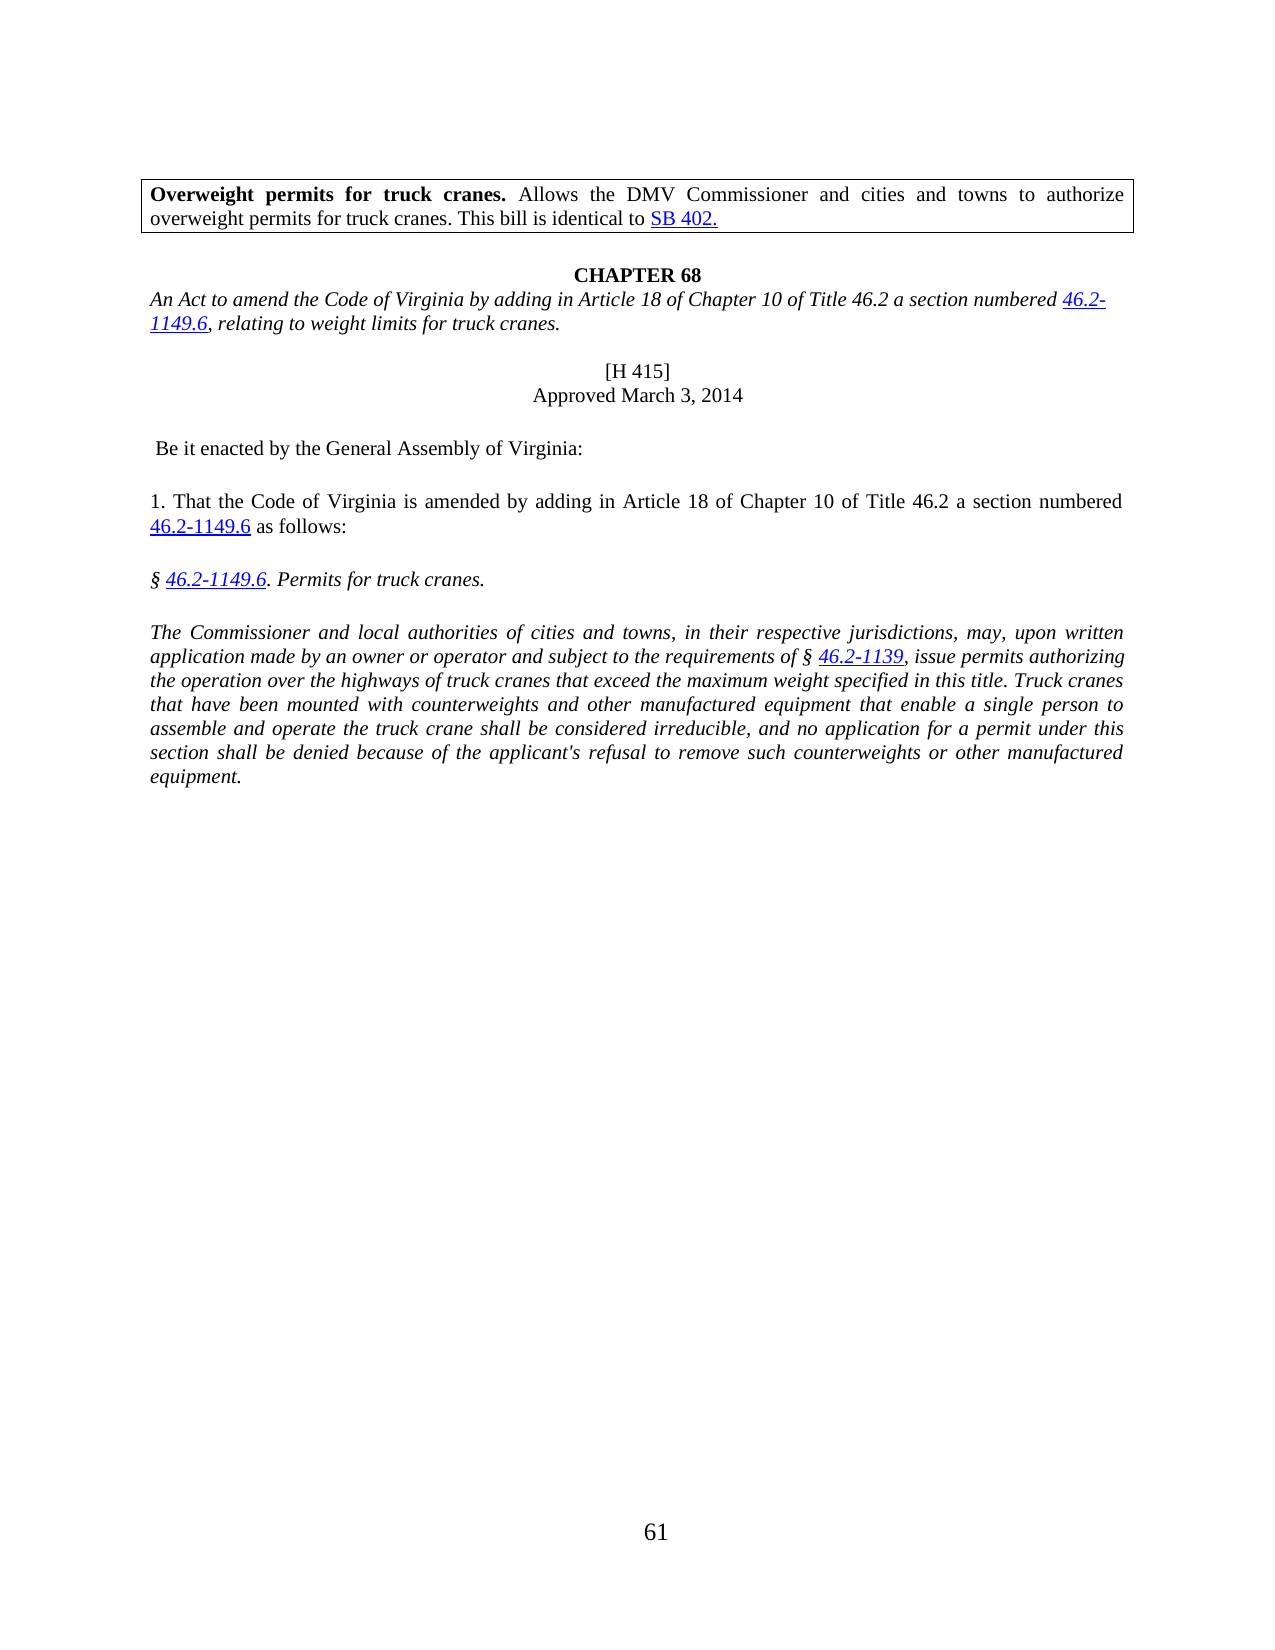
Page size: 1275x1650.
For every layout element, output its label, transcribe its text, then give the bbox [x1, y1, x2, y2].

text Overweight permits for truck cranes. Allows the DMV Commissioner and cities and towns to authorize overweight permits for truck cranes. This bill is identical to SB 402. [142, 180, 1133, 232]
text Be it enacted by the General Assembly of Virginia: [150, 436, 1125, 460]
text CHAPTER 68 [150, 263, 1125, 287]
text The Commissioner and local authorities of cities and towns, in their respective jurisdictions, may, upon written application made by an owner or operator and subject to the requirements of § 46.2-1139, issue permits authorizing the operation over the highways of truck cranes that exceed the maximum weight specified in this title. Truck cranes that have been mounted with counterweights and other manufactured equipment that enable a single person to assemble and operate the truck crane shall be considered irreducible, and no application for a permit under this section shall be denied because of the applicant's refusal to remove such counterweights or other manufactured equipment. [150, 620, 1125, 788]
text [H 415] [150, 359, 1125, 383]
text Approved March 3, 2014 [150, 383, 1125, 407]
text 1. That the Code of Virginia is amended by adding in Article 18 of Chapter 10 of Title 46.2 a section numbered 46.2-1149.6 as follows: [150, 489, 1125, 538]
text An Act to amend the Code of Virginia by adding in Article 18 of Chapter 10 of Title 46.2 a section numbered 46.2-1149.6, relating to weight limits for truck cranes. [150, 287, 1125, 335]
text § 46.2-1149.6. Permits for truck cranes. [150, 567, 1125, 591]
